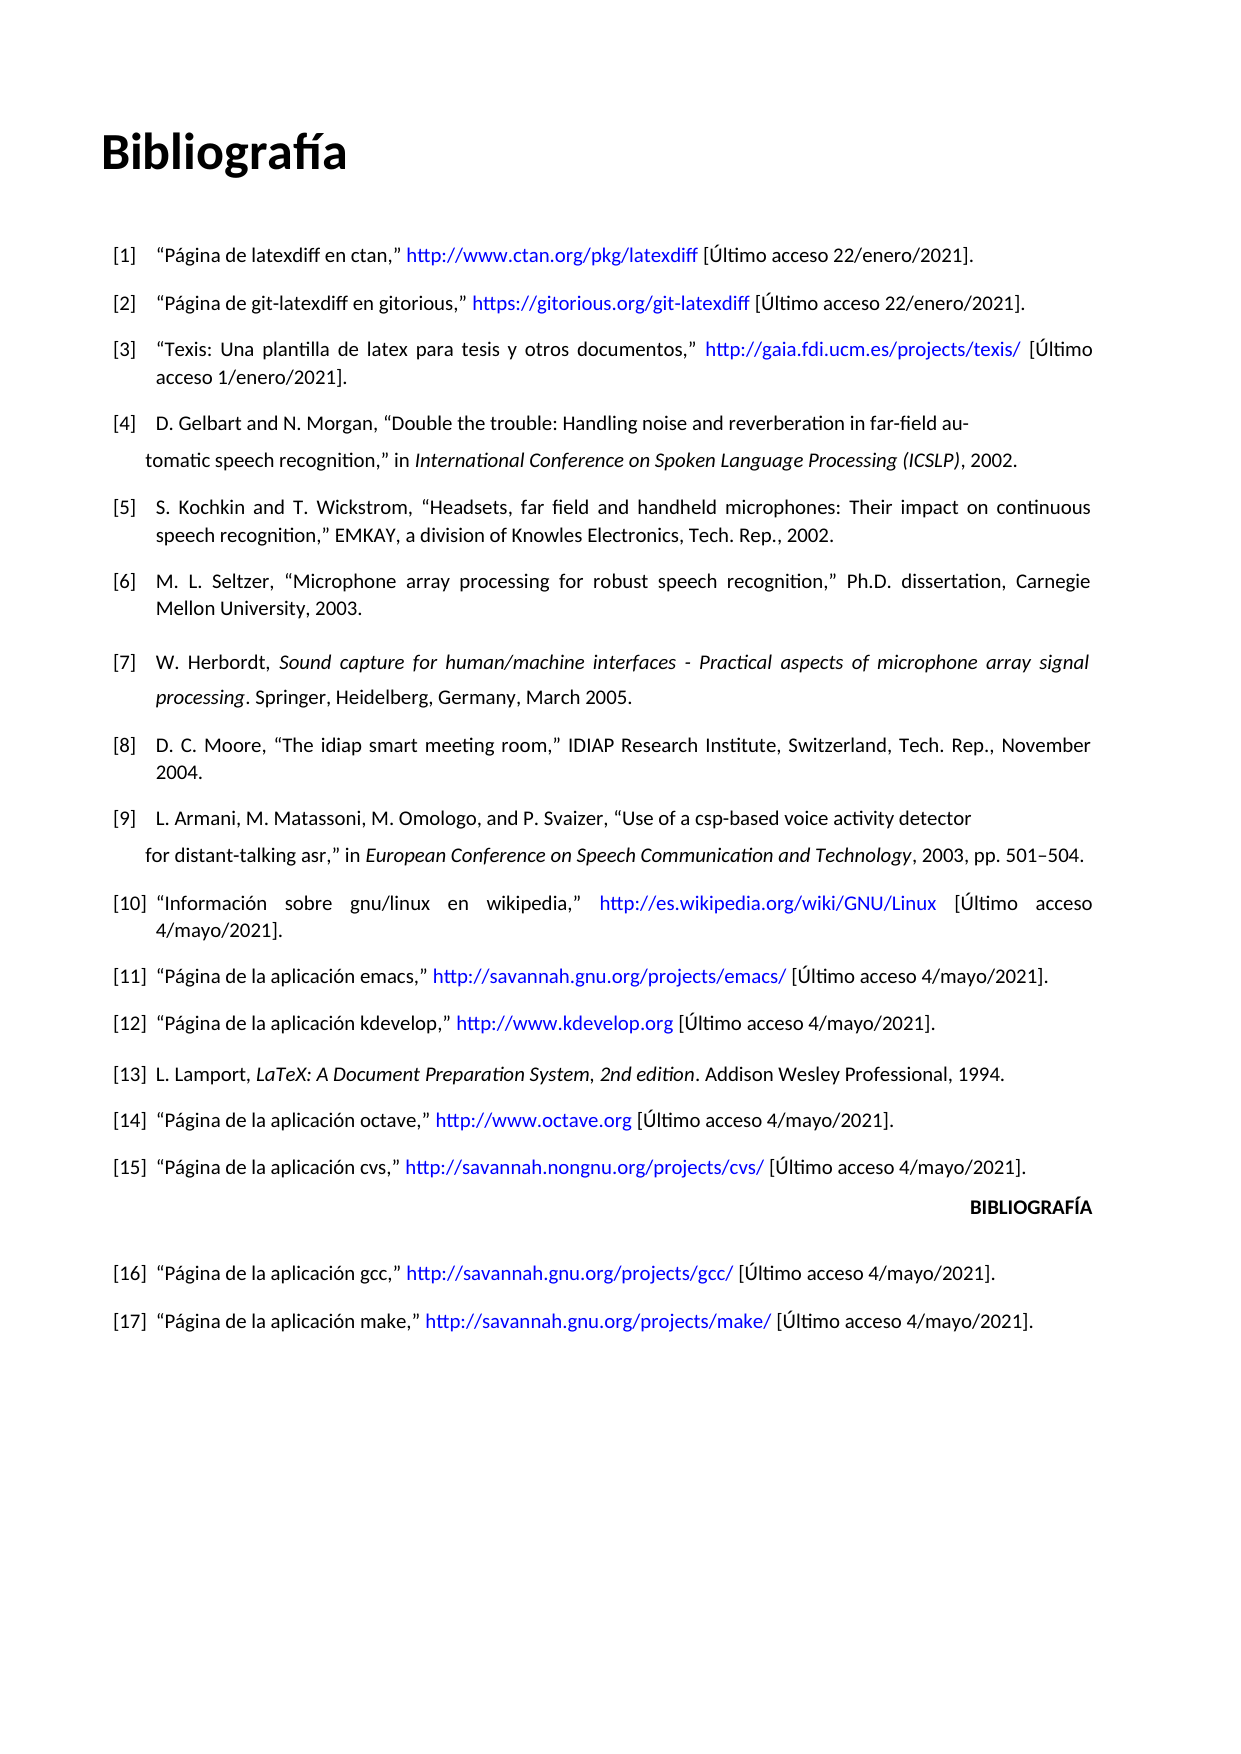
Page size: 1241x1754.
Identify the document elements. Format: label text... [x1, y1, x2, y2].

list “Página de la aplicación octave,” http://www.octave.org [Último acceso 4/mayo/2021]. [113, 1108, 1093, 1133]
text tomatic speech recognition,” in International Conference on Spoken Language Processing (ICSLP), 2002. [145, 447, 1094, 473]
list M. L. Seltzer, “Microphone array processing for robust speech recognition,” Ph.D. dissertation, Carnegie Mellon University, 2003. [113, 568, 1093, 621]
list “Página de latexdiff en ctan,” http://www.ctan.org/pkg/latexdiff [Último acceso 22/enero/2021]. [113, 242, 1093, 268]
list “Información sobre gnu/linux en wikipedia,” http://es.wikipedia.org/wiki/GNU/Linux [Último acceso 4/mayo/2021]. [113, 890, 1093, 943]
list W. Herbordt, Sound capture for human/machine interfaces - Practical aspects of microphone array signal processing. Springer, Heidelberg, Germany, March 2005. [113, 649, 1093, 710]
list “Página de la aplicación gcc,” http://savannah.gnu.org/projects/gcc/ [Último acceso 4/mayo/2021]. [113, 1261, 1093, 1286]
list “Página de la aplicación emacs,” http://savannah.gnu.org/projects/emacs/ [Último acceso 4/mayo/2021]. [113, 963, 1093, 989]
list D. C. Moore, “The idiap smart meeting room,” IDIAP Research Institute, Switzerland, Tech. Rep., November 2004. [113, 732, 1093, 784]
text BIBLIOGRAFÍA [102, 1194, 1092, 1220]
list “Página de git-latexdiff en gitorious,” https://gitorious.org/git-latexdiff [Último acceso 22/enero/2021]. [113, 290, 1093, 316]
list “Página de la aplicación cvs,” http://savannah.nongnu.org/projects/cvs/ [Último acceso 4/mayo/2021]. [113, 1154, 1093, 1180]
list “Página de la aplicación make,” http://savannah.gnu.org/projects/make/ [Último acceso 4/mayo/2021]. [113, 1308, 1093, 1334]
list “Texis: Una plantilla de latex para tesis y otros documentos,” http://gaia.fdi.ucm.es/projects/texis/ [Último acceso 1/enero/2021]. [113, 336, 1093, 389]
text for distant-talking asr,” in European Conference on Speech Communication and Technology, 2003, pp. 501–504. [145, 842, 1094, 868]
list L. Armani, M. Matassoni, M. Omologo, and P. Svaizer, “Use of a csp-based voice activity detector [113, 805, 1093, 831]
text Bibliografía [101, 119, 1093, 182]
list L. Lamport, LaTeX: A Document Preparation System, 2nd edition. Addison Wesley Professional, 1994. [113, 1062, 1093, 1087]
list “Página de la aplicación kdevelop,” http://www.kdevelop.org [Último acceso 4/mayo/2021]. [113, 1010, 1093, 1035]
list S. Kochkin and T. Wickstrom, “Headsets, far field and handheld microphones: Their impact on continuous speech recognition,” EMKAY, a division of Knowles Electronics, Tech. Rep., 2002. [113, 494, 1093, 547]
list D. Gelbart and N. Morgan, “Double the trouble: Handling noise and reverberation in far-field au- [113, 410, 1093, 436]
